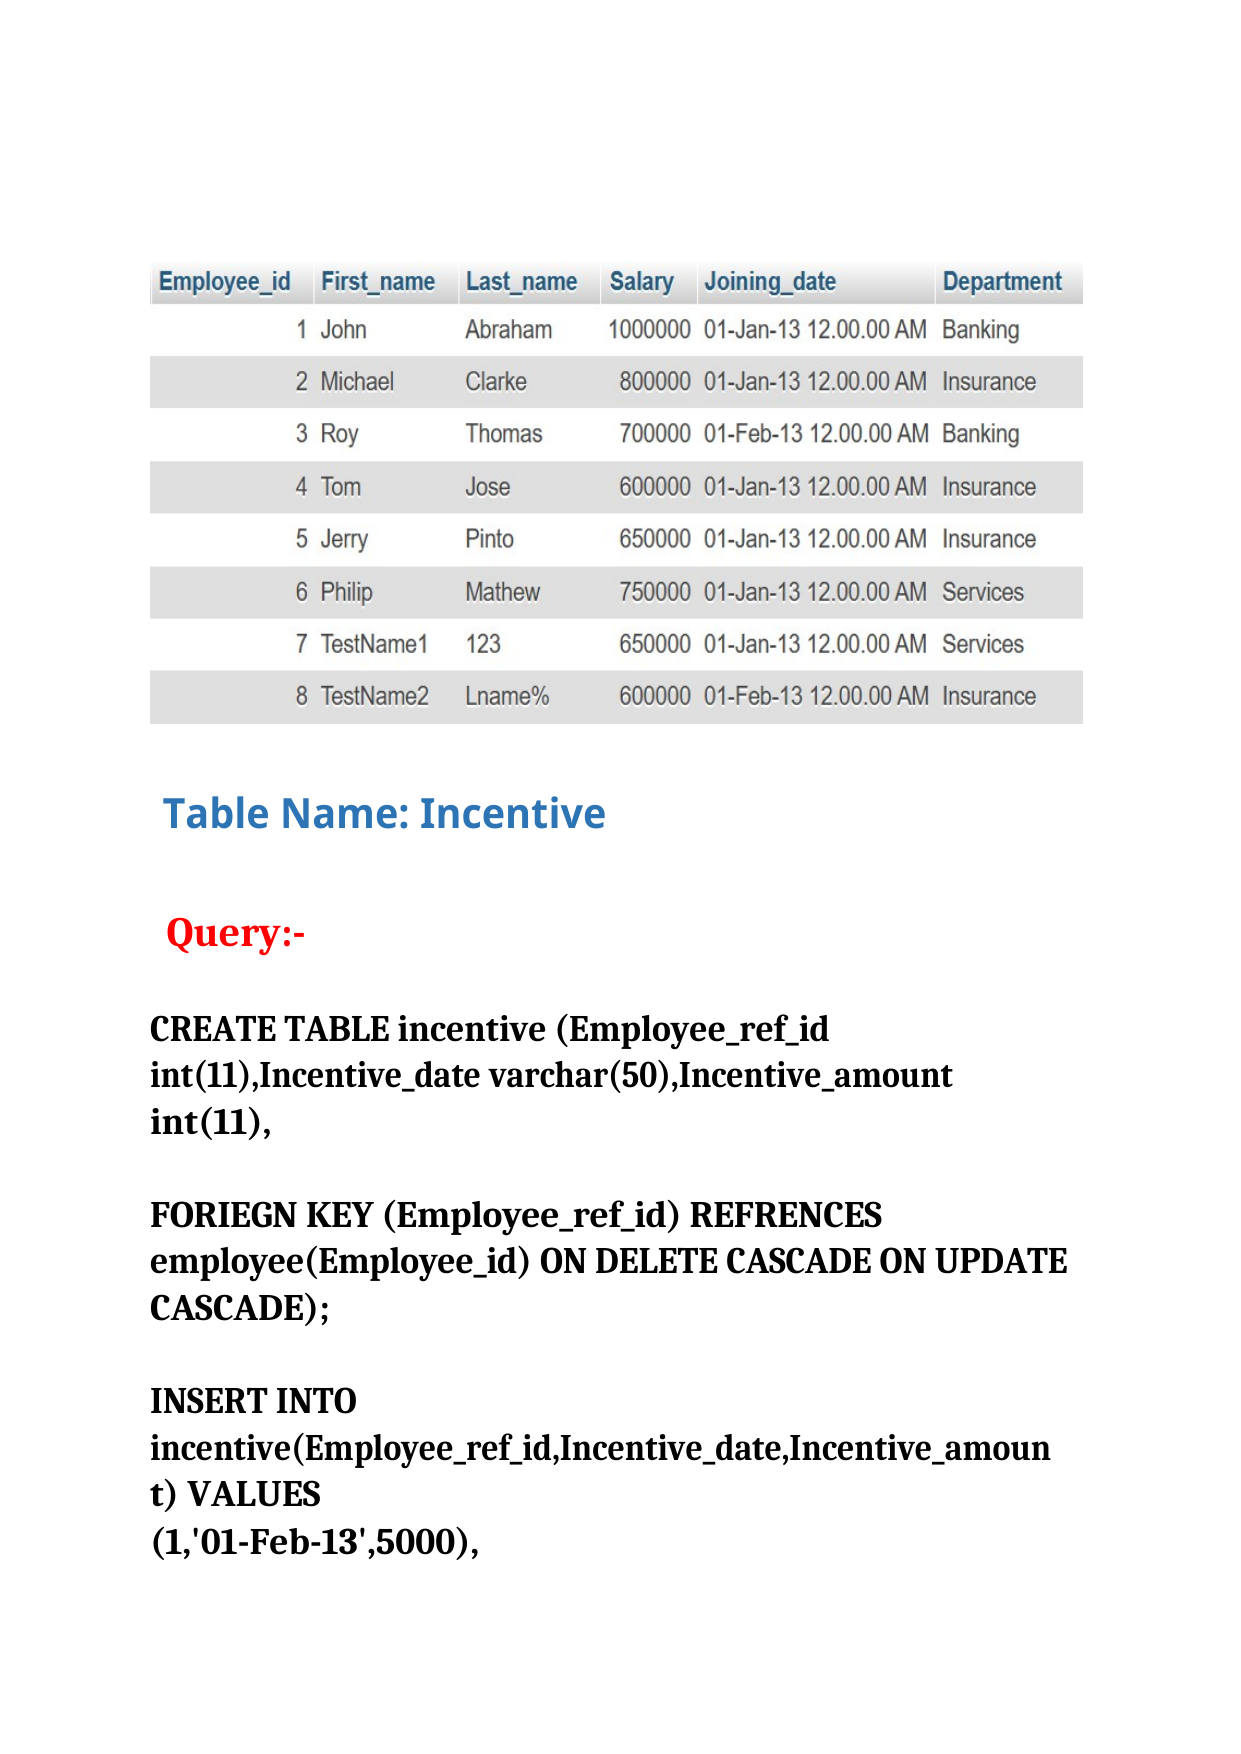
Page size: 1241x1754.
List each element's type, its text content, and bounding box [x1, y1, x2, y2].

picture [150, 261, 1083, 724]
text FORIEGN KEY (Employee_ref_id) REFRENCES employee(Employee_id) ON DELETE CASCADE ON UPDATE CASCADE); [150, 1193, 1121, 1329]
text INSERT INTO [150, 1379, 1121, 1423]
text CREATE TABLE incentive (Employee_ref_id int(11),Incentive_date varchar(50),Incentive_amount int(11), [150, 1007, 1027, 1143]
text Query:- [166, 909, 1121, 957]
text incentive(Employee_ref_id,Incentive_date,Incentive_amoun t) VALUES [150, 1426, 1088, 1516]
text (1,'01-Feb-13',5000), [150, 1519, 1121, 1563]
text Table Name: Incentive [162, 784, 1121, 840]
